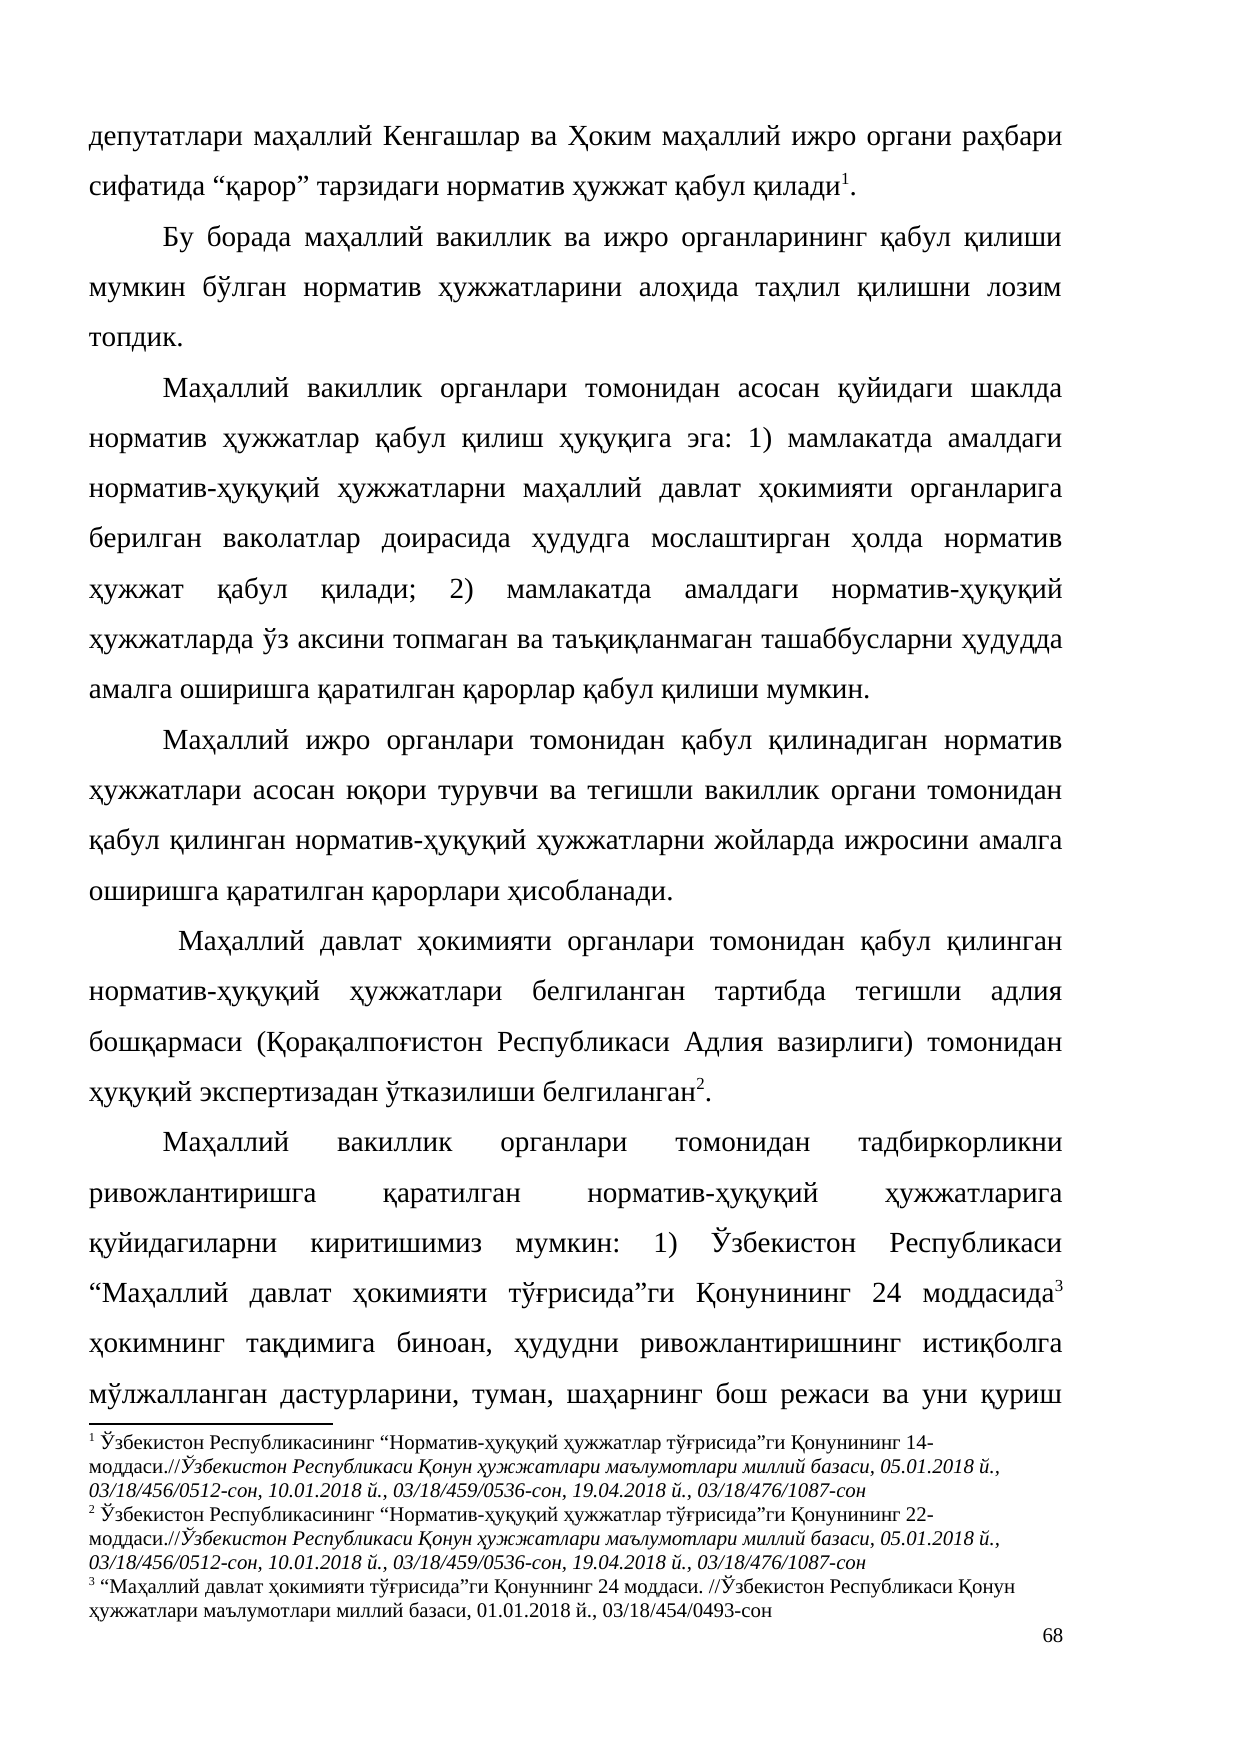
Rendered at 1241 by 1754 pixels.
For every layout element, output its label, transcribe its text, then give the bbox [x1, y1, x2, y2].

text Бу борада маҳаллий вакиллик ва ижро органларининг қабул қилиши мумкин бўлган норматив ҳужжатларини алоҳида таҳлил қилишни лозим топдик. [89, 219, 1063, 353]
text Маҳаллий ижро органлари томонидан қабул қилинадиган норматив ҳужжатлари асосан юқори турувчи ва тегишли вакиллик органи томонидан қабул қилинган норматив-ҳуқуқий ҳужжатларни жойларда ижросини амалга оширишга қаратилган қарорлари ҳисобланади. [89, 722, 1063, 906]
text Маҳаллий вакиллик органлари томонидан асосан қуйидаги шаклда норматив ҳужжатлар қабул қилиш ҳуқуқига эга: 1) мамлакатда амалдаги норматив-ҳуқуқий ҳужжатларни маҳаллий давлат ҳокимияти органларига берилган ваколатлар доирасида ҳудудга мослаштирган ҳолда норматив ҳужжат қабул қилади; 2) мамлакатда амалдаги норматив-ҳуқуқий ҳужжатларда ўз аксини топмаган ва таъқиқланмаган ташаббусларни ҳудудда амалга оширишга қаратилган қарорлар қабул қилиши мумкин. [89, 370, 1063, 705]
text Маҳаллий давлат ҳокимияти органлари томонидан қабул қилинган норматив-ҳуқуқий ҳужжатлари белгиланган тартибда тегишли адлия бошқармаси (Қорақалпоғистон Республикаси Адлия вазирлиги) томонидан ҳуқуқий экспертизадан ўтказилиши белгиланган. [89, 923, 1063, 1108]
